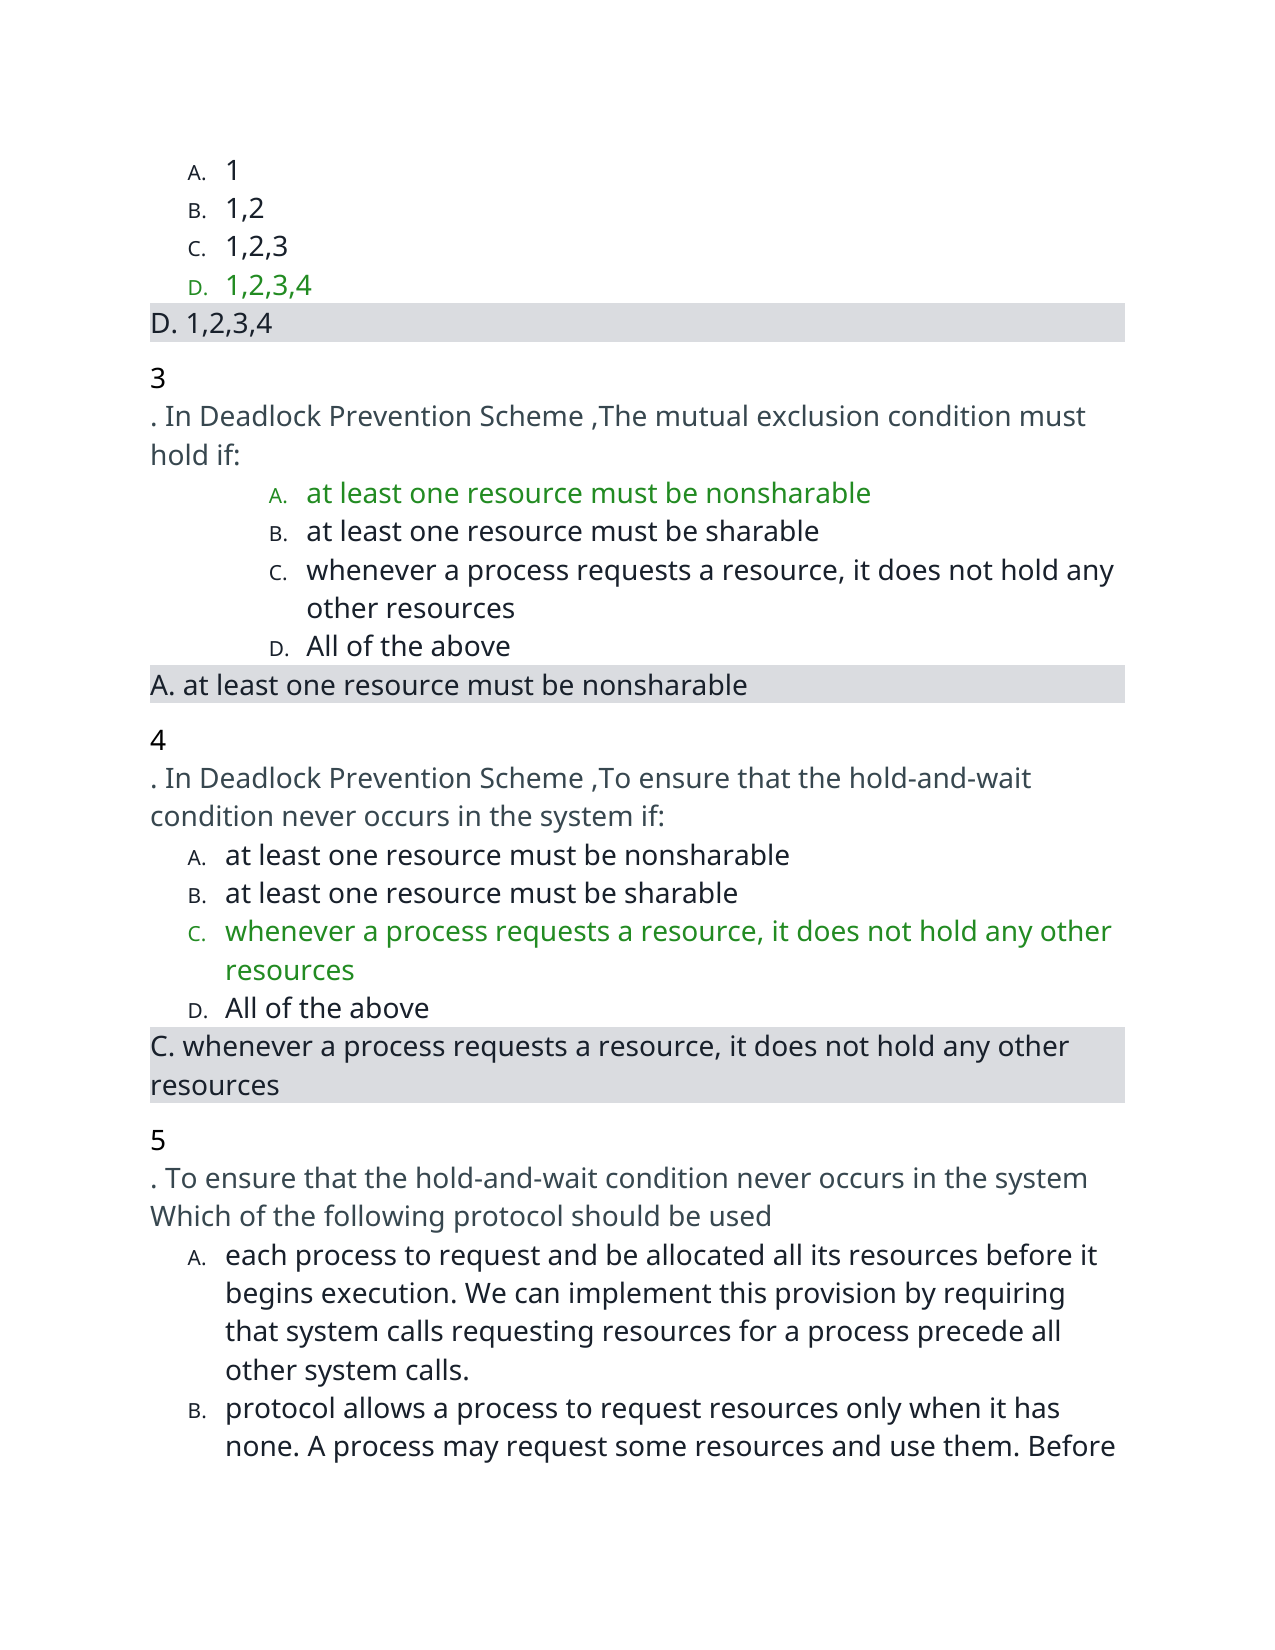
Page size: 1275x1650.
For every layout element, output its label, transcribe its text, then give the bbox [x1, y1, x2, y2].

text A. at least one resource must be nonsharable [150, 665, 1125, 703]
text C. whenever a process requests a resource, it does not hold any other resources [150, 1027, 1125, 1103]
list at least one resource must be nonsharable [187, 835, 1125, 873]
text . In Deadlock Prevention Scheme ,To ensure that the hold-and-wait condition never occurs in the system if: [150, 758, 1125, 835]
list at least one resource must be nonsharable [269, 473, 1125, 512]
list 1,2 [187, 188, 1125, 227]
text 4 [150, 720, 1125, 758]
list at least one resource must be sharable [269, 512, 1125, 550]
text . To ensure that the hold-and-wait condition never occurs in the system Which of the following protocol should be used [150, 1158, 1125, 1235]
list whenever a process requests a resource, it does not hold any other resources [269, 550, 1125, 627]
list at least one resource must be sharable [187, 873, 1125, 912]
list whenever a process requests a resource, it does not hold any other resources [187, 912, 1125, 988]
list each process to request and be allocated all its resources before it begins execution. We can implement this provision by requiring that system calls requesting resources for a process precede all other system calls. [187, 1235, 1125, 1388]
list All of the above [187, 988, 1125, 1027]
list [187, 1388, 1125, 1465]
list All of the above [269, 627, 1125, 665]
text . In Deadlock Prevention Scheme ,The mutual exclusion condition must hold if: [150, 397, 1125, 473]
list 1,2,3 [187, 227, 1125, 265]
list 1 [187, 150, 1125, 188]
text D. 1,2,3,4 [150, 303, 1125, 342]
text 5 [150, 1120, 1125, 1158]
list 1,2,3,4 [187, 265, 1125, 303]
text 3 [150, 358, 1125, 397]
